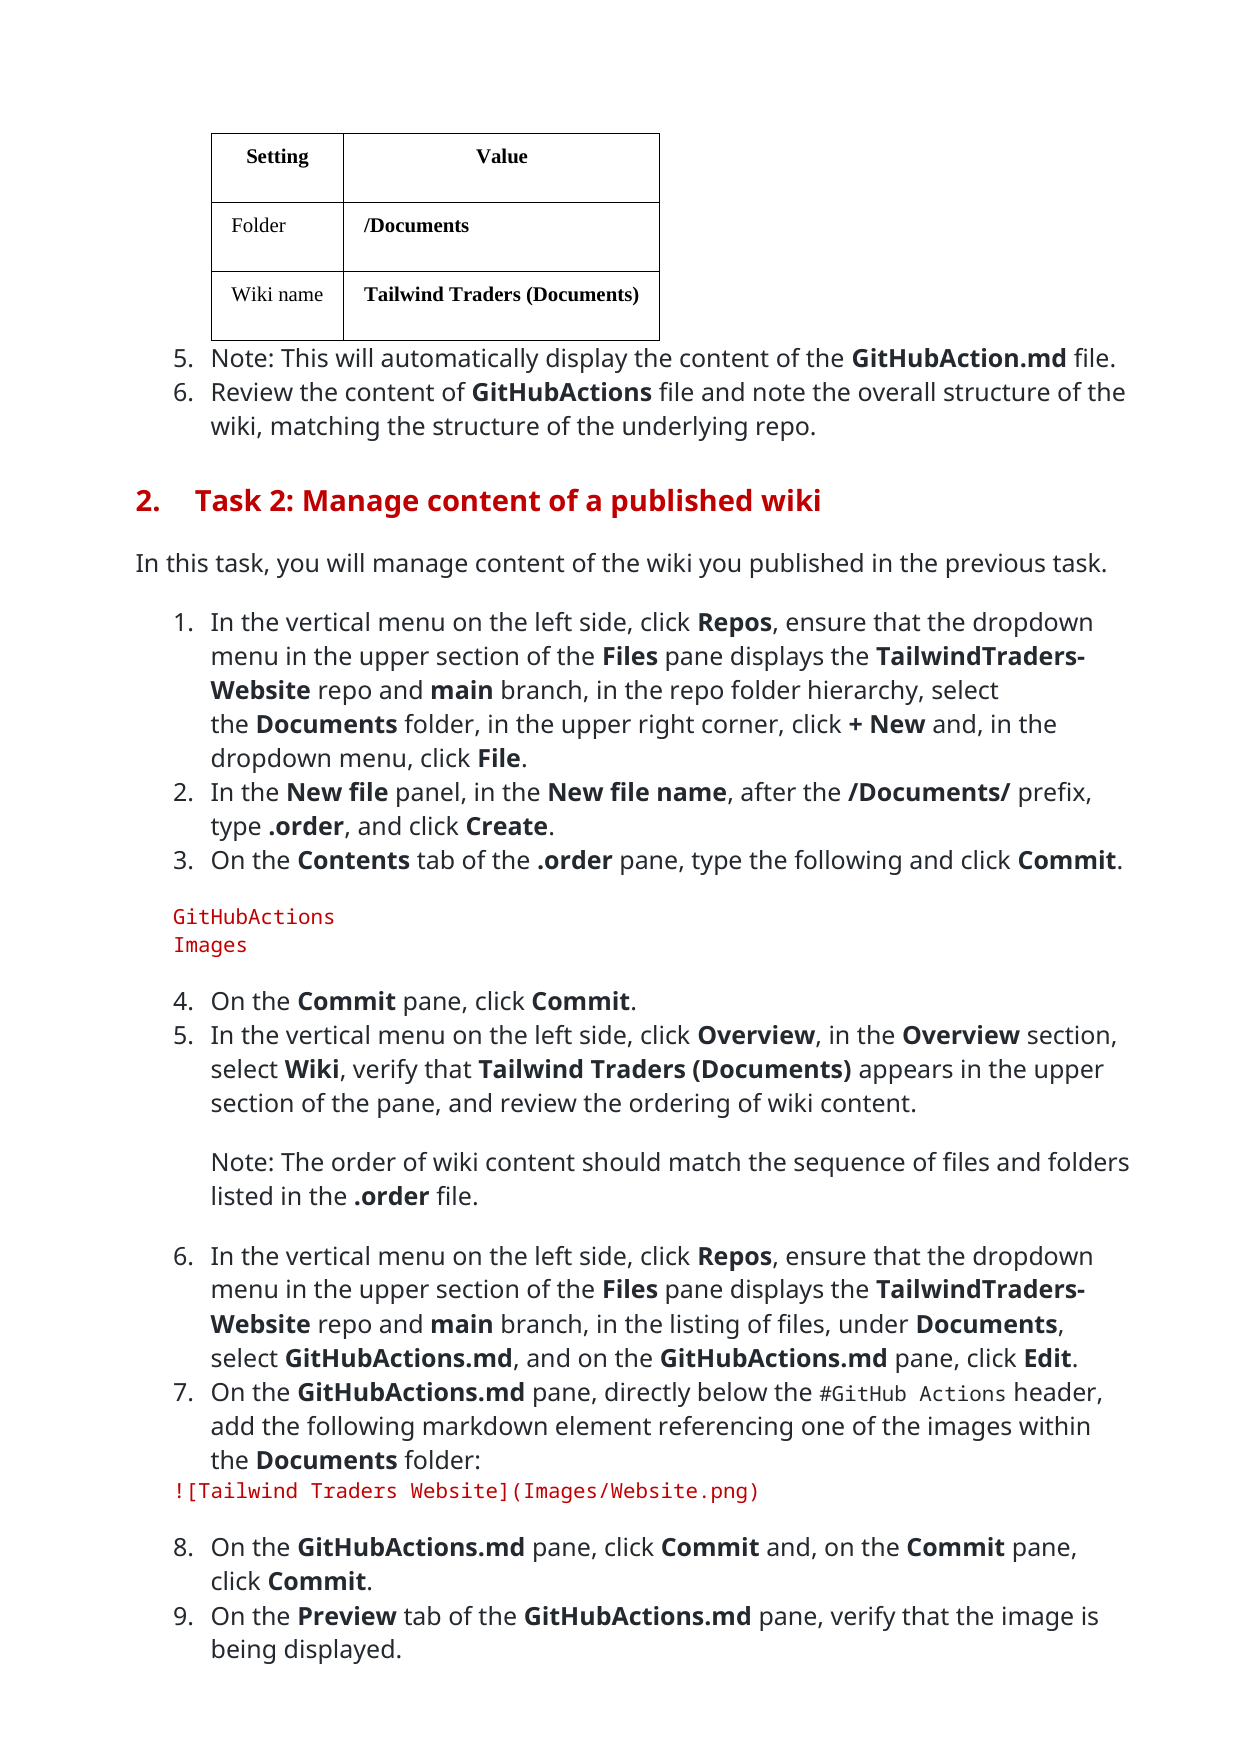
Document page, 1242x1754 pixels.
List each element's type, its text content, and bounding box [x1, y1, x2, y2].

subtitle Task 2: Manage content of a published wiki [135, 481, 1152, 520]
text Images [173, 930, 1152, 959]
list On the GitHubActions.md pane, directly below the #GitHub Actions header, add the following markdown element referencing one of the images within the Documents folder: [173, 1374, 1152, 1477]
list In the vertical menu on the left side, click Repos, ensure that the dropdown menu in the upper section of the Files pane displays the TailwindTraders-Website repo and main branch, in the listing of files, under Documents, select GitHubActions.md, and on the GitHubActions.md pane, click Edit. [173, 1238, 1152, 1374]
text Note: The order of wiki content should match the sequence of files and folders listed in the .order file. [210, 1145, 1152, 1213]
list On the Commit pane, click Commit. [173, 984, 1152, 1018]
list On the GitHubActions.md pane, click Commit and, on the Commit pane, click Commit. [173, 1530, 1152, 1598]
table_cell Folder [212, 203, 343, 271]
list On the Contents tab of the .order pane, type the following and click Commit. [173, 843, 1152, 877]
list On the Preview tab of the GitHubActions.md pane, verify that the image is being displayed. [173, 1598, 1152, 1666]
text In this task, you will manage content of the wiki you published in the previous task. [135, 545, 1152, 579]
text GitHubActions [173, 902, 1152, 930]
list In the vertical menu on the left side, click Repos, ensure that the dropdown menu in the upper section of the Files pane displays the TailwindTraders-Website repo and main branch, in the repo folder hierarchy, select the Documents folder, in the upper right corner, click + New and, in the dropdown menu, click File. [173, 604, 1152, 775]
table_header Setting [212, 134, 343, 202]
list In the vertical menu on the left side, click Overview, in the Overview section, select Wiki, verify that Tailwind Traders (Documents) appears in the upper section of the pane, and review the ordering of wiki content. [173, 1018, 1152, 1120]
text ![Tailwind Traders Website](Images/Website.png) [173, 1477, 1152, 1505]
list Note: This will automatically display the content of the GitHubAction.md file. [173, 341, 1152, 375]
table_cell /Documents [344, 203, 659, 271]
list Review the content of GitHubActions file and note the overall structure of the wiki, matching the structure of the underlying repo. [173, 375, 1152, 443]
table_header Value [344, 134, 659, 202]
list In the New file panel, in the New file name, after the /Documents/ prefix, type .order, and click Create. [173, 775, 1152, 843]
table_cell Wiki name [212, 272, 343, 340]
table_cell Tailwind Traders (Documents) [344, 272, 659, 340]
